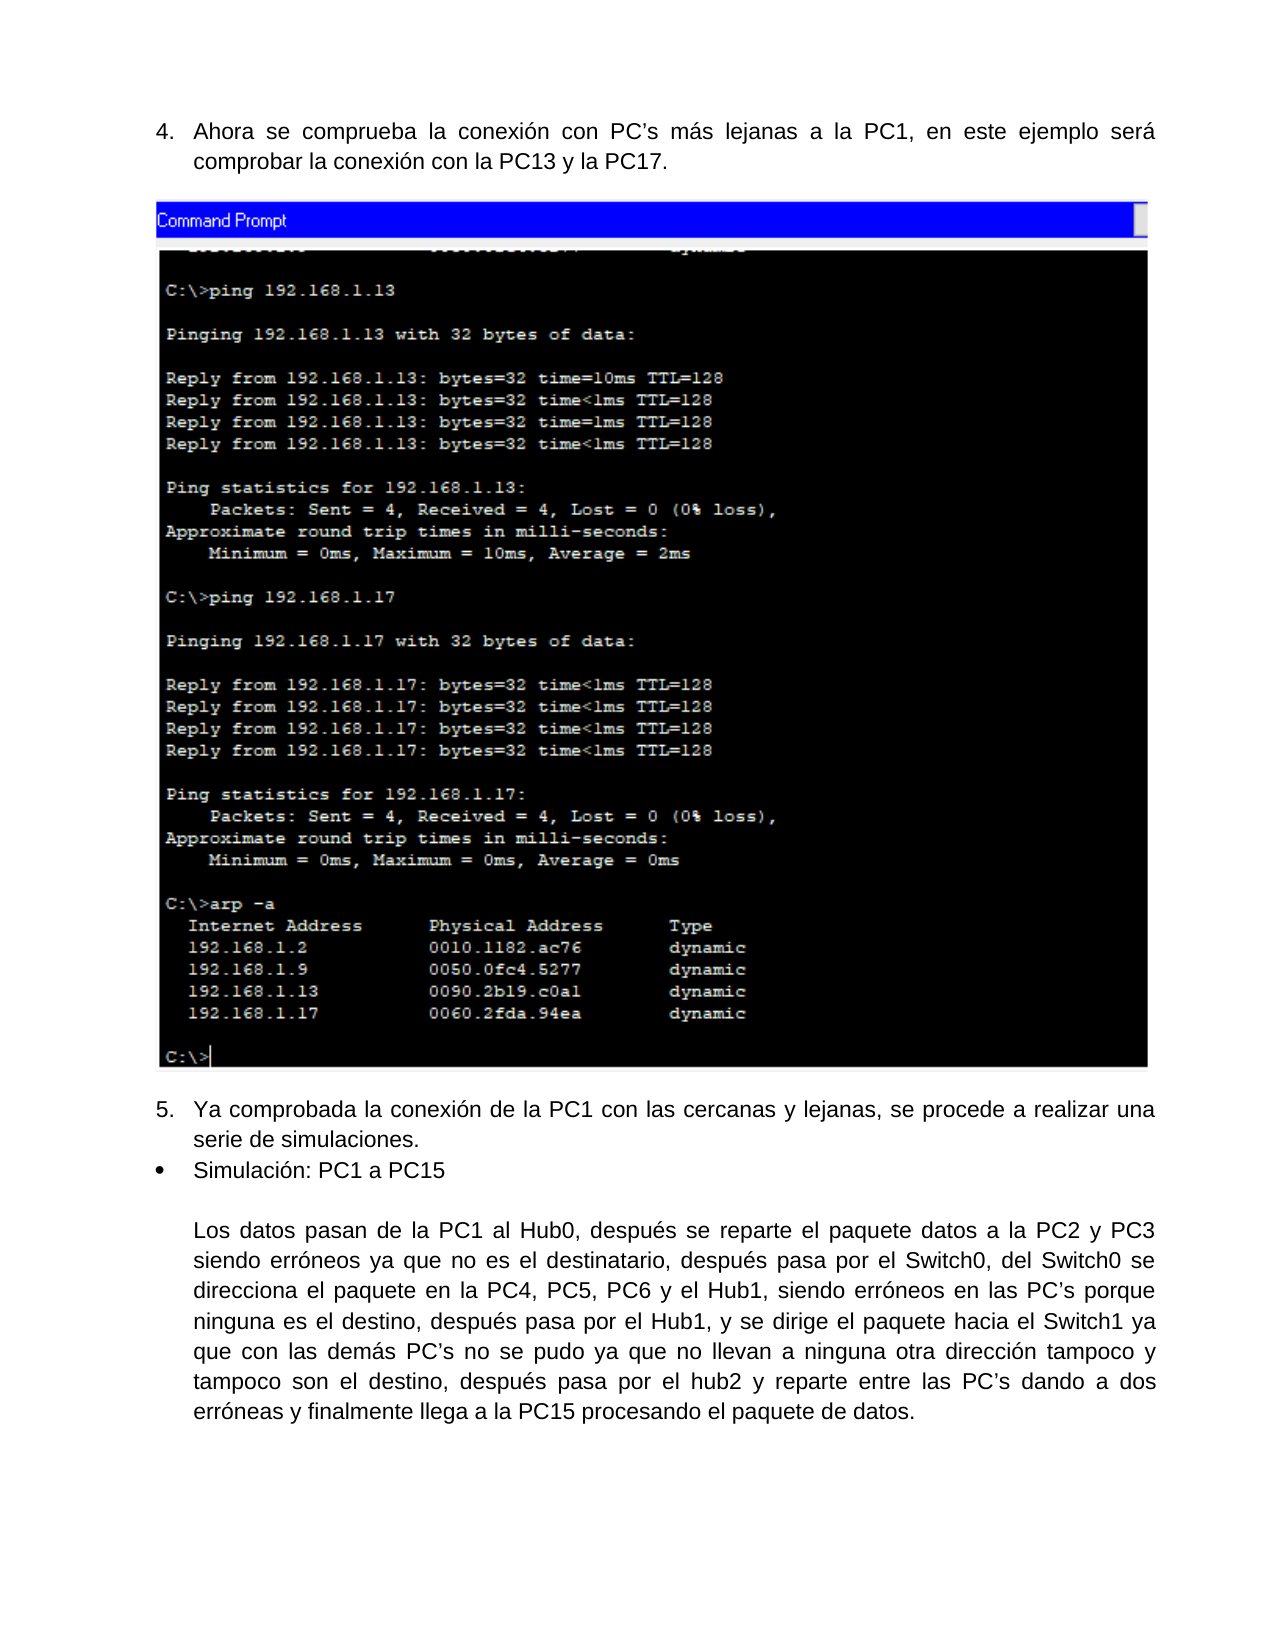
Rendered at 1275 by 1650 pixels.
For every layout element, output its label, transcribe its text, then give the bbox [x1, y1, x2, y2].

list Simulación: PC1 a PC15 [156, 1157, 1157, 1183]
list Ya comprobada la conexión de la PC1 con las cercanas y lejanas, se procede a realizar una serie de simulaciones. [156, 1096, 1157, 1153]
list Ahora se comprueba la conexión con PC’s más lejanas a la PC1, en este ejemplo será comprobar la conexión con la PC13 y la PC17. [156, 118, 1157, 175]
picture [155, 199, 1148, 1072]
list Los datos pasan de la PC1 al Hub0, después se reparte el paquete datos a la PC2 y PC3 siendo erróneos ya que no es el destinatario, después pasa por el Switch0, del Switch0 se direcciona el paquete en la PC4, PC5, PC6 y el Hub1, siendo erróneos en las PC’s porque ninguna es el destino, después pasa por el Hub1, y se dirige el paquete hacia el Switch1 ya que con las demás PC’s no se pudo ya que no llevan a ninguna otra dirección tampoco y tampoco son el destino, después pasa por el hub2 y reparte entre las PC’s dando a dos erróneas y finalmente llega a la PC15 procesando el paquete de datos. [193, 1217, 1157, 1425]
